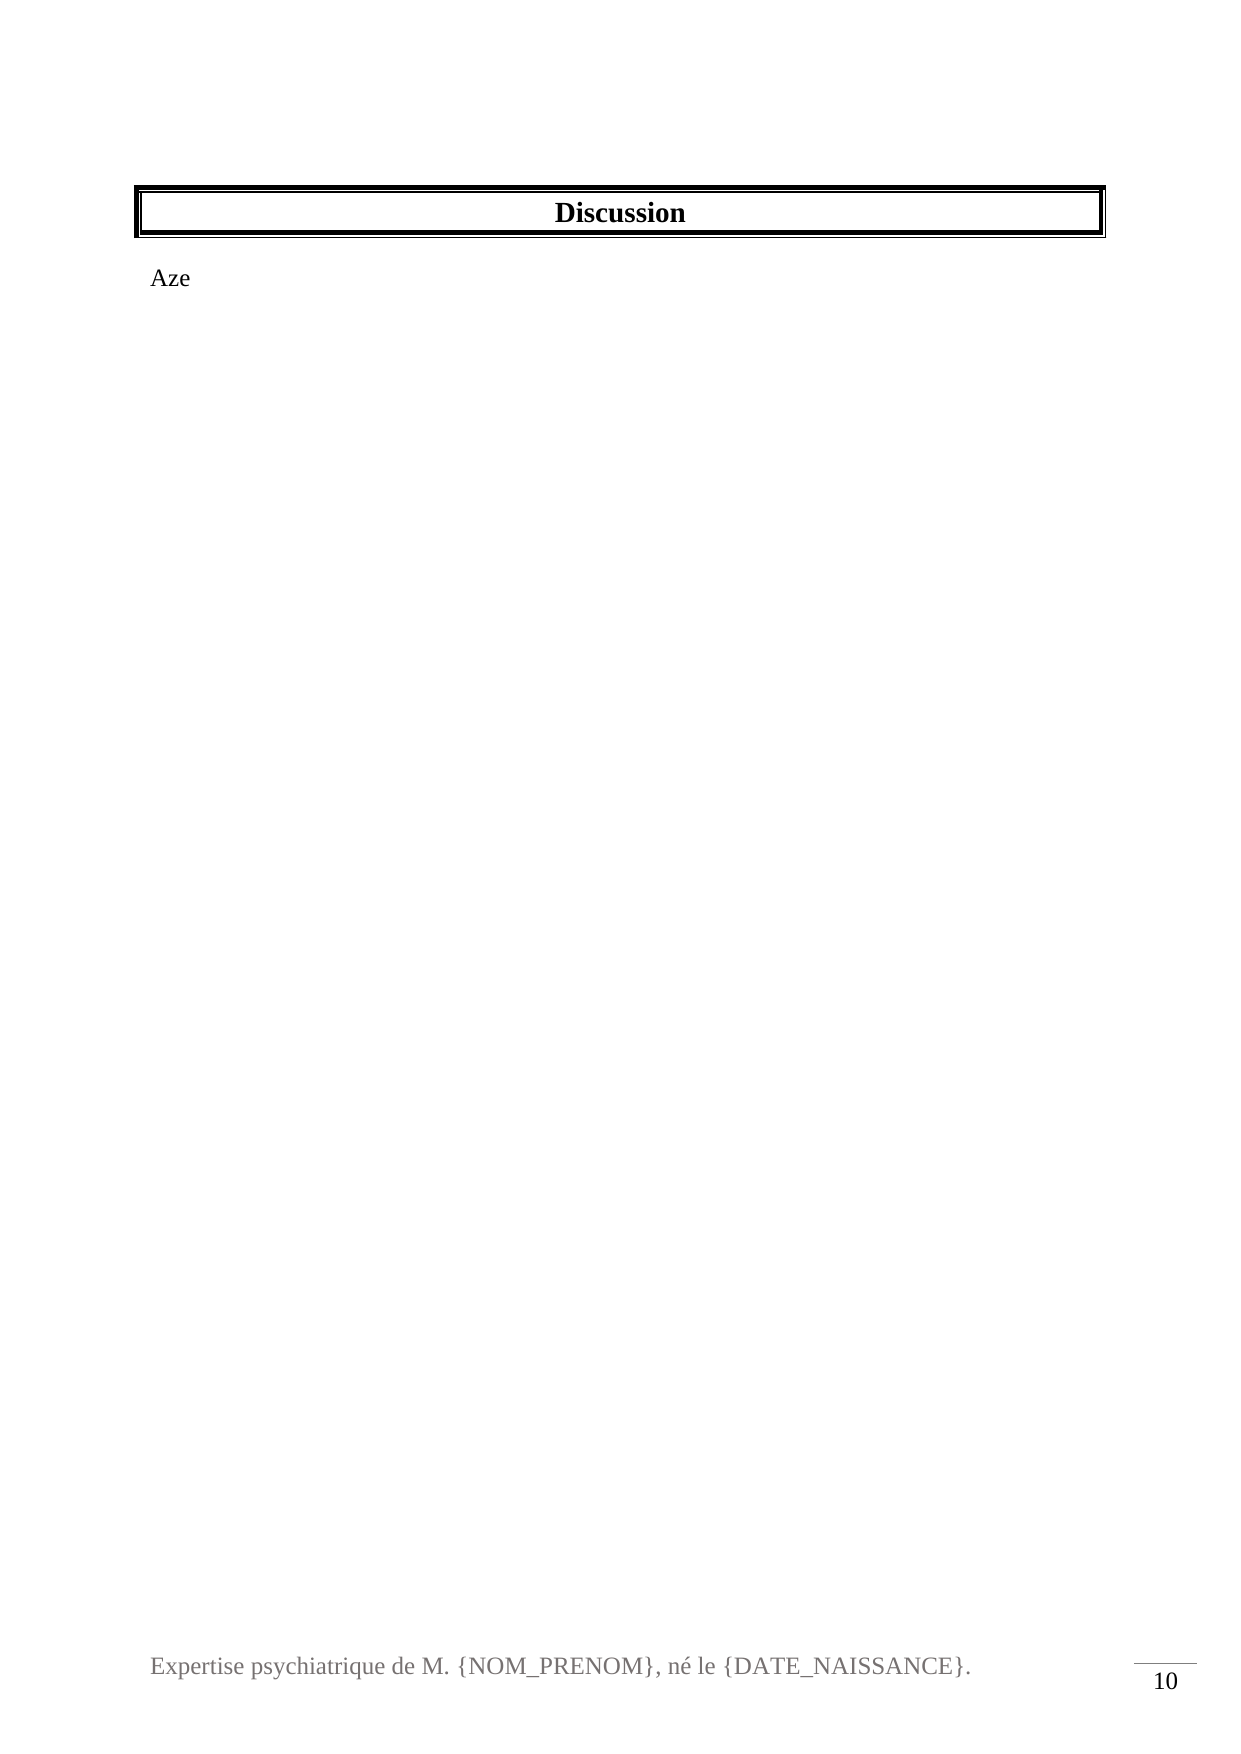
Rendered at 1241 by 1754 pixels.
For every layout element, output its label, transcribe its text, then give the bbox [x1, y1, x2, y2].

text Aze [150, 263, 1090, 292]
subtitle Discussion [142, 193, 1099, 230]
